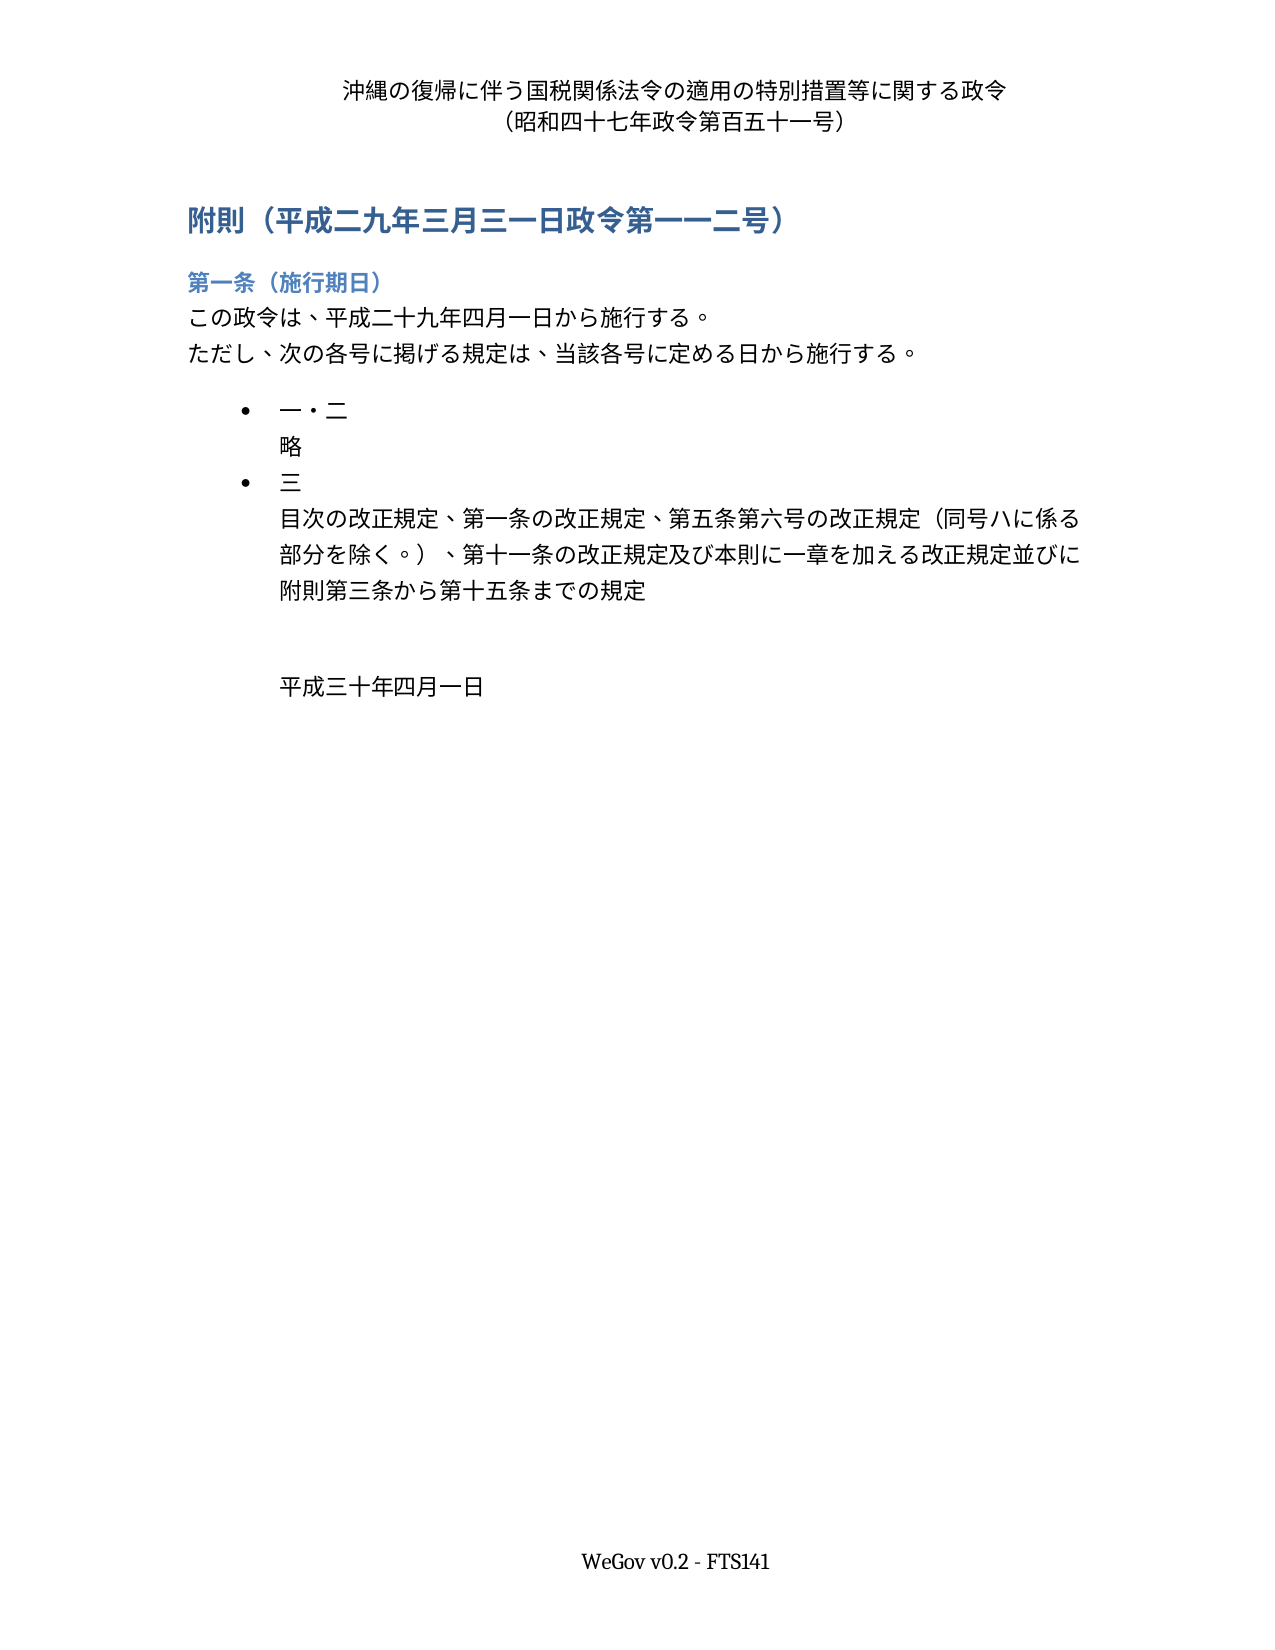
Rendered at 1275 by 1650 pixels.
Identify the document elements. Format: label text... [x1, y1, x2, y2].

list 一・二 略 [242, 395, 1087, 462]
subtitle 第一条（施行期日） [187, 266, 1087, 298]
subtitle 附則（平成二九年三月三一日政令第一一二号） [187, 200, 1087, 240]
text この政令は、平成二十九年四月一日から施行する。 ただし、次の各号に掲げる規定は、当該各号に定める日から施行する。 [187, 302, 1087, 369]
list 三 目次の改正規定、第一条の改正規定、第五条第六号の改正規定（同号ハに係る部分を除く。）、第十一条の改正規定及び本則に一章を加える改正規定並びに附則第三条から第十五条までの規定 平成三十年四月一日 [242, 467, 1087, 702]
